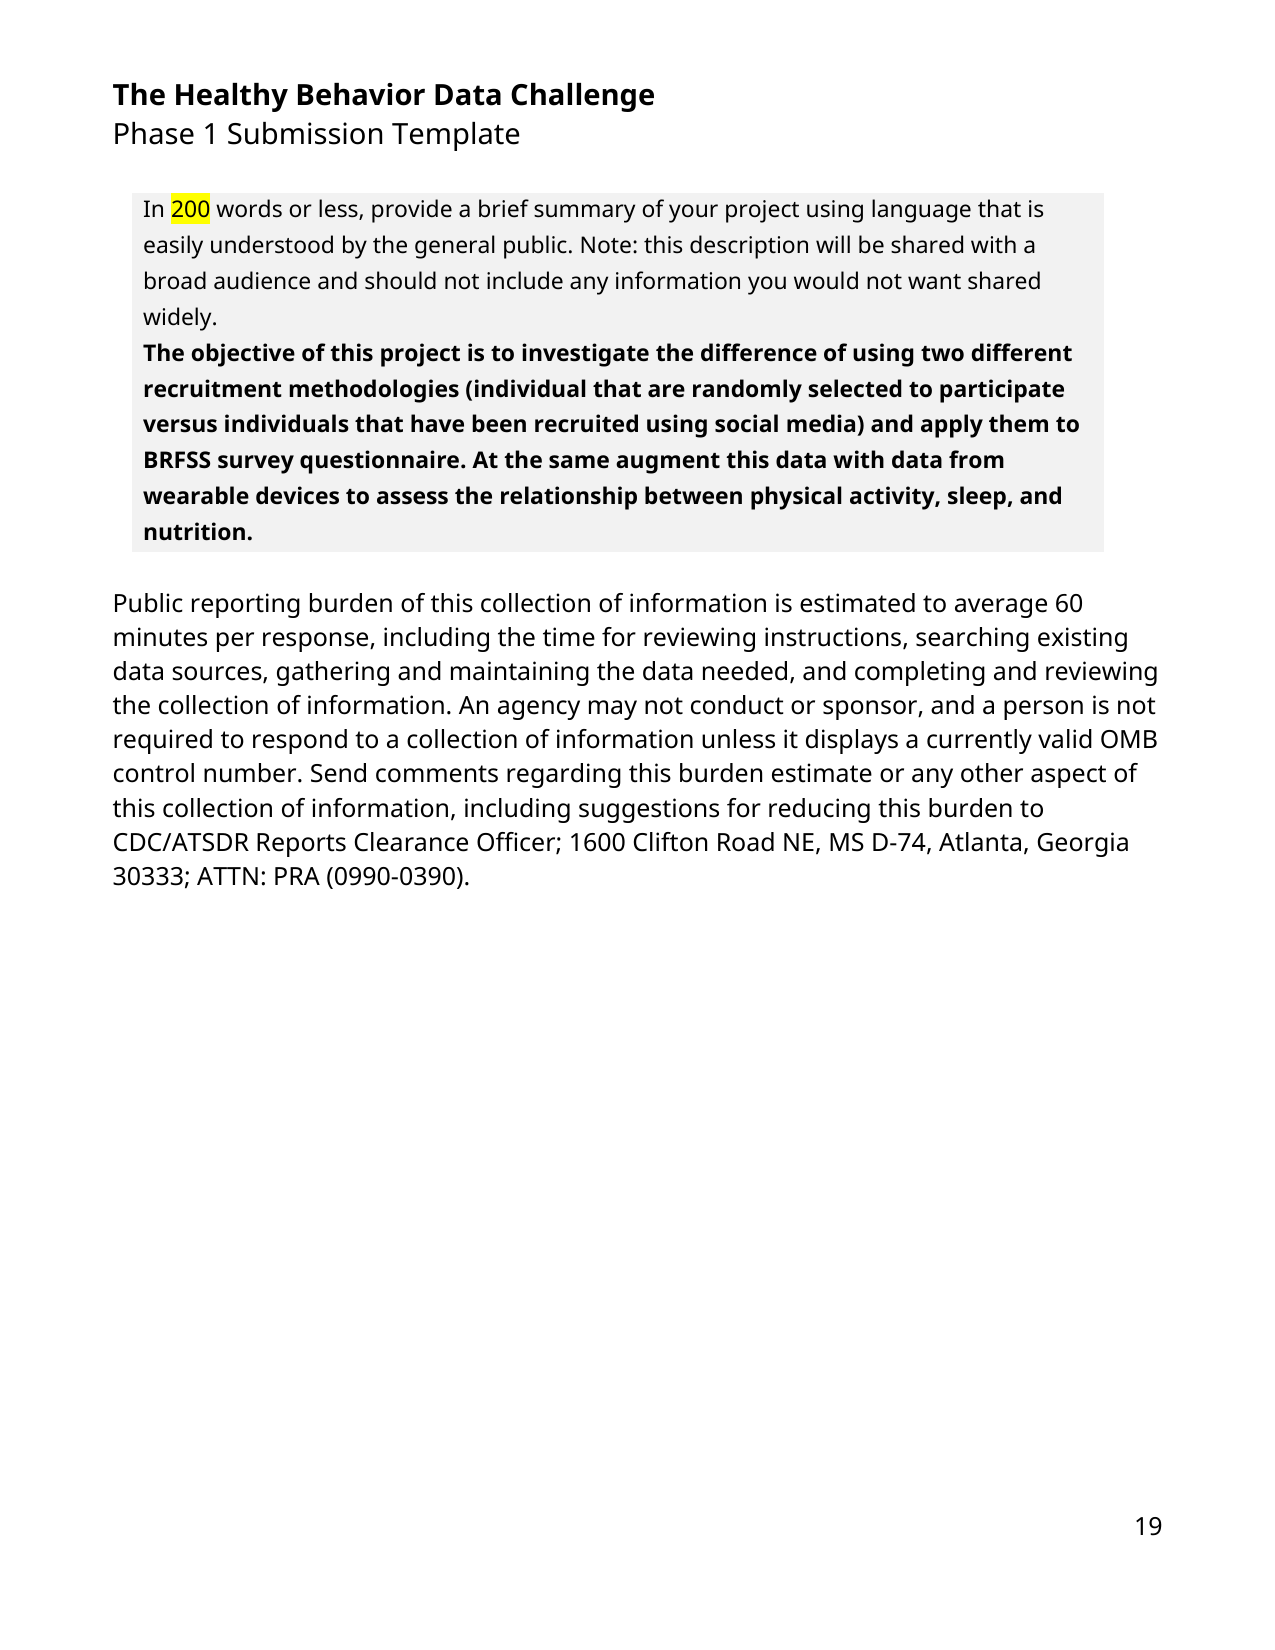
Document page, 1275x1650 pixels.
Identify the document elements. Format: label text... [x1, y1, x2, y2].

text Public reporting burden of this collection of information is estimated to average 60 minutes per response, including the time for reviewing instructions, searching existing data sources, gathering and maintaining the data needed, and completing and reviewing the collection of information. An agency may not conduct or sponsor, and a person is not required to respond to a collection of information unless it displays a currently valid OMB control number. Send comments regarding this burden estimate or any other aspect of this collection of information, including suggestions for reducing this burden to CDC/ATSDR Reports Clearance Officer; 1600 Clifton Road NE, MS D-74, Atlanta, Georgia 30333; ATTN: PRA (0990-0390). [112, 586, 1162, 892]
table_header In 200 words or less, provide a brief summary of your project using language that is easily understood by the general public. Note: this description will be shared with a broad audience and should not include any information you would not want shared widely. The objective of this project is to investigate the difference of using two different recruitment methodologies (individual that are randomly selected to participate versus individuals that have been recruited using social media) and apply them to BRFSS survey questionnaire. At the same augment this data with data from wearable devices to assess the relationship between physical activity, sleep, and nutrition. [132, 193, 1104, 552]
